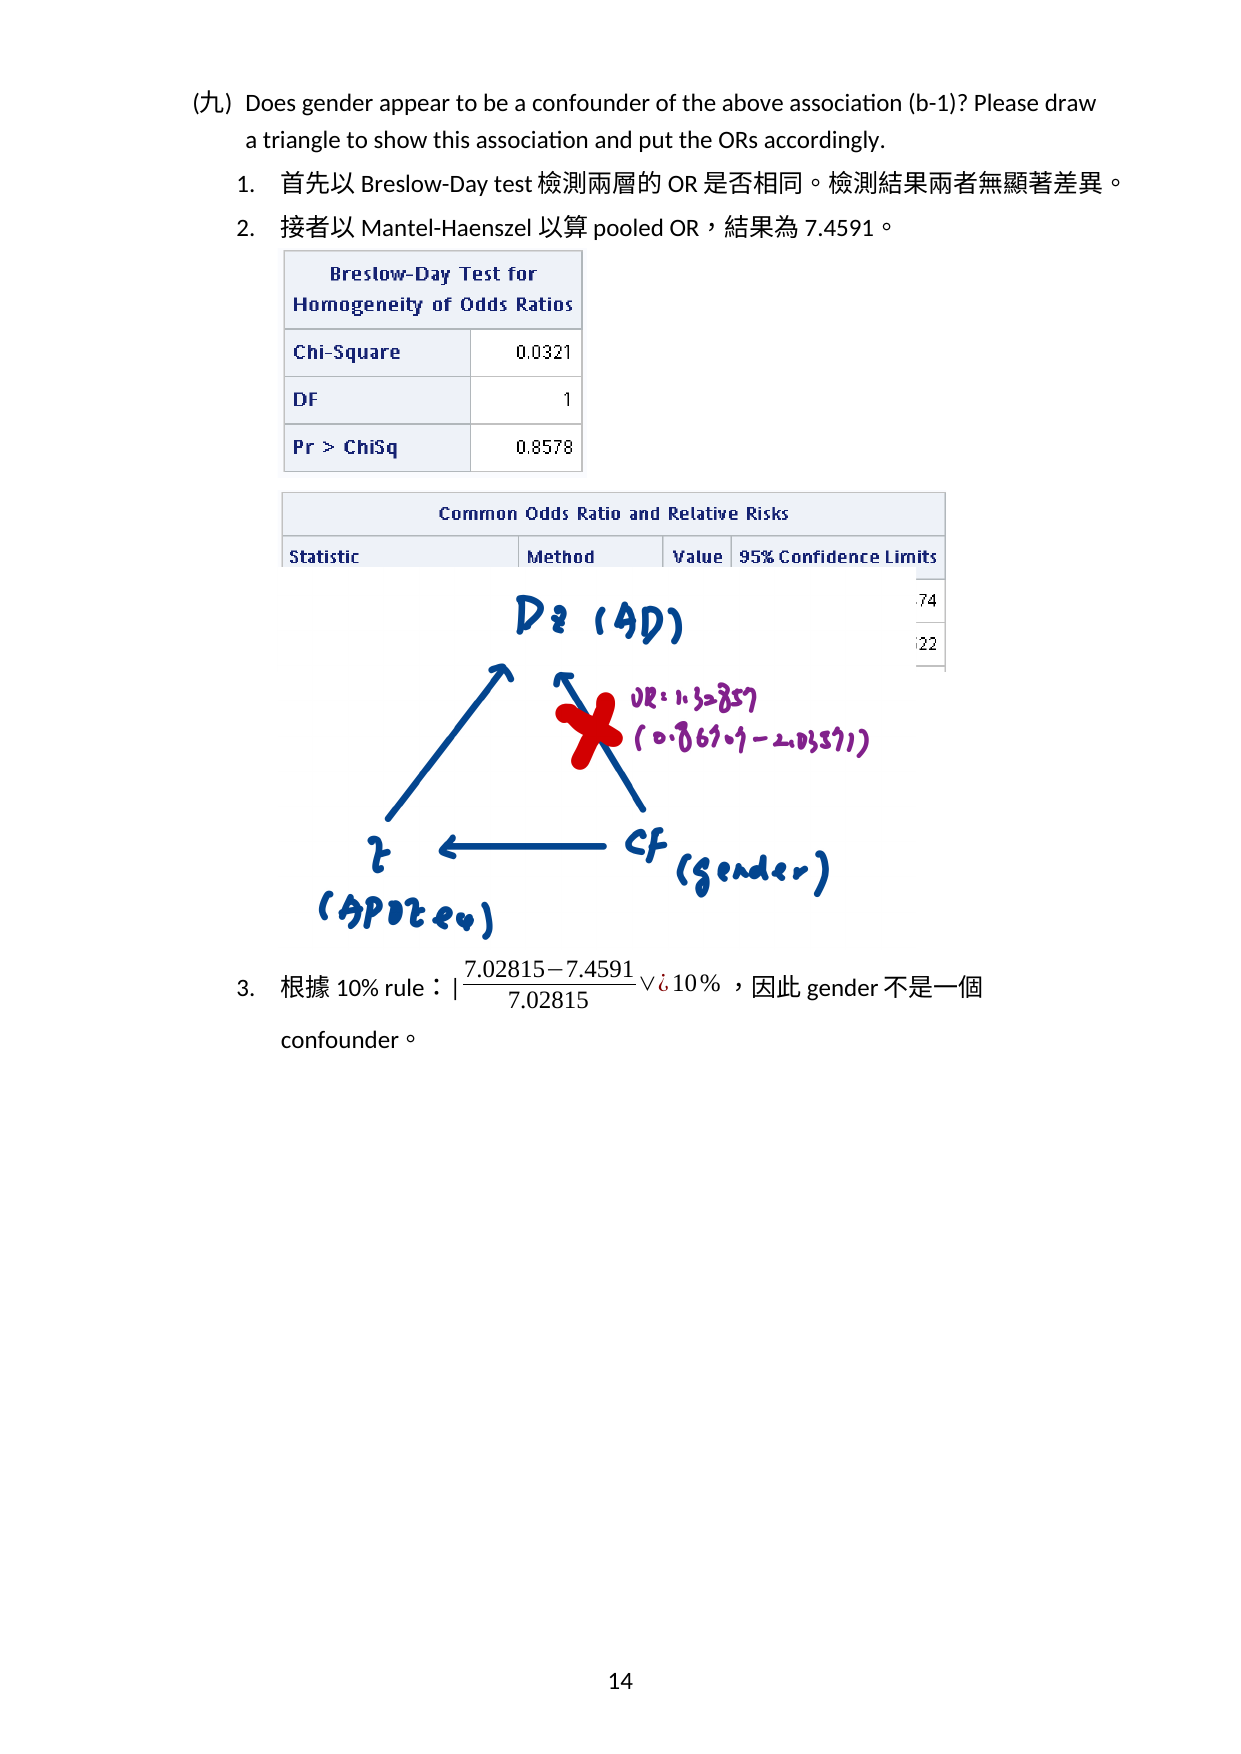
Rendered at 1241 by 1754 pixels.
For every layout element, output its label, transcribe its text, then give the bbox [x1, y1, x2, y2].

text Does gender appear to be a confounder of the above association (b-1)? Please draw a triangle to show this association and put the ORs accordingly. [192, 81, 1107, 156]
text 接者以Mantel-Haenszel 以算pooled OR，結果為7.4591。 [236, 206, 1107, 244]
picture [277, 490, 947, 950]
picture [277, 248, 587, 478]
text 首先以Breslow-Day test檢測兩層的OR是否相同。檢測結果兩者無顯著差異。 [236, 162, 1107, 200]
